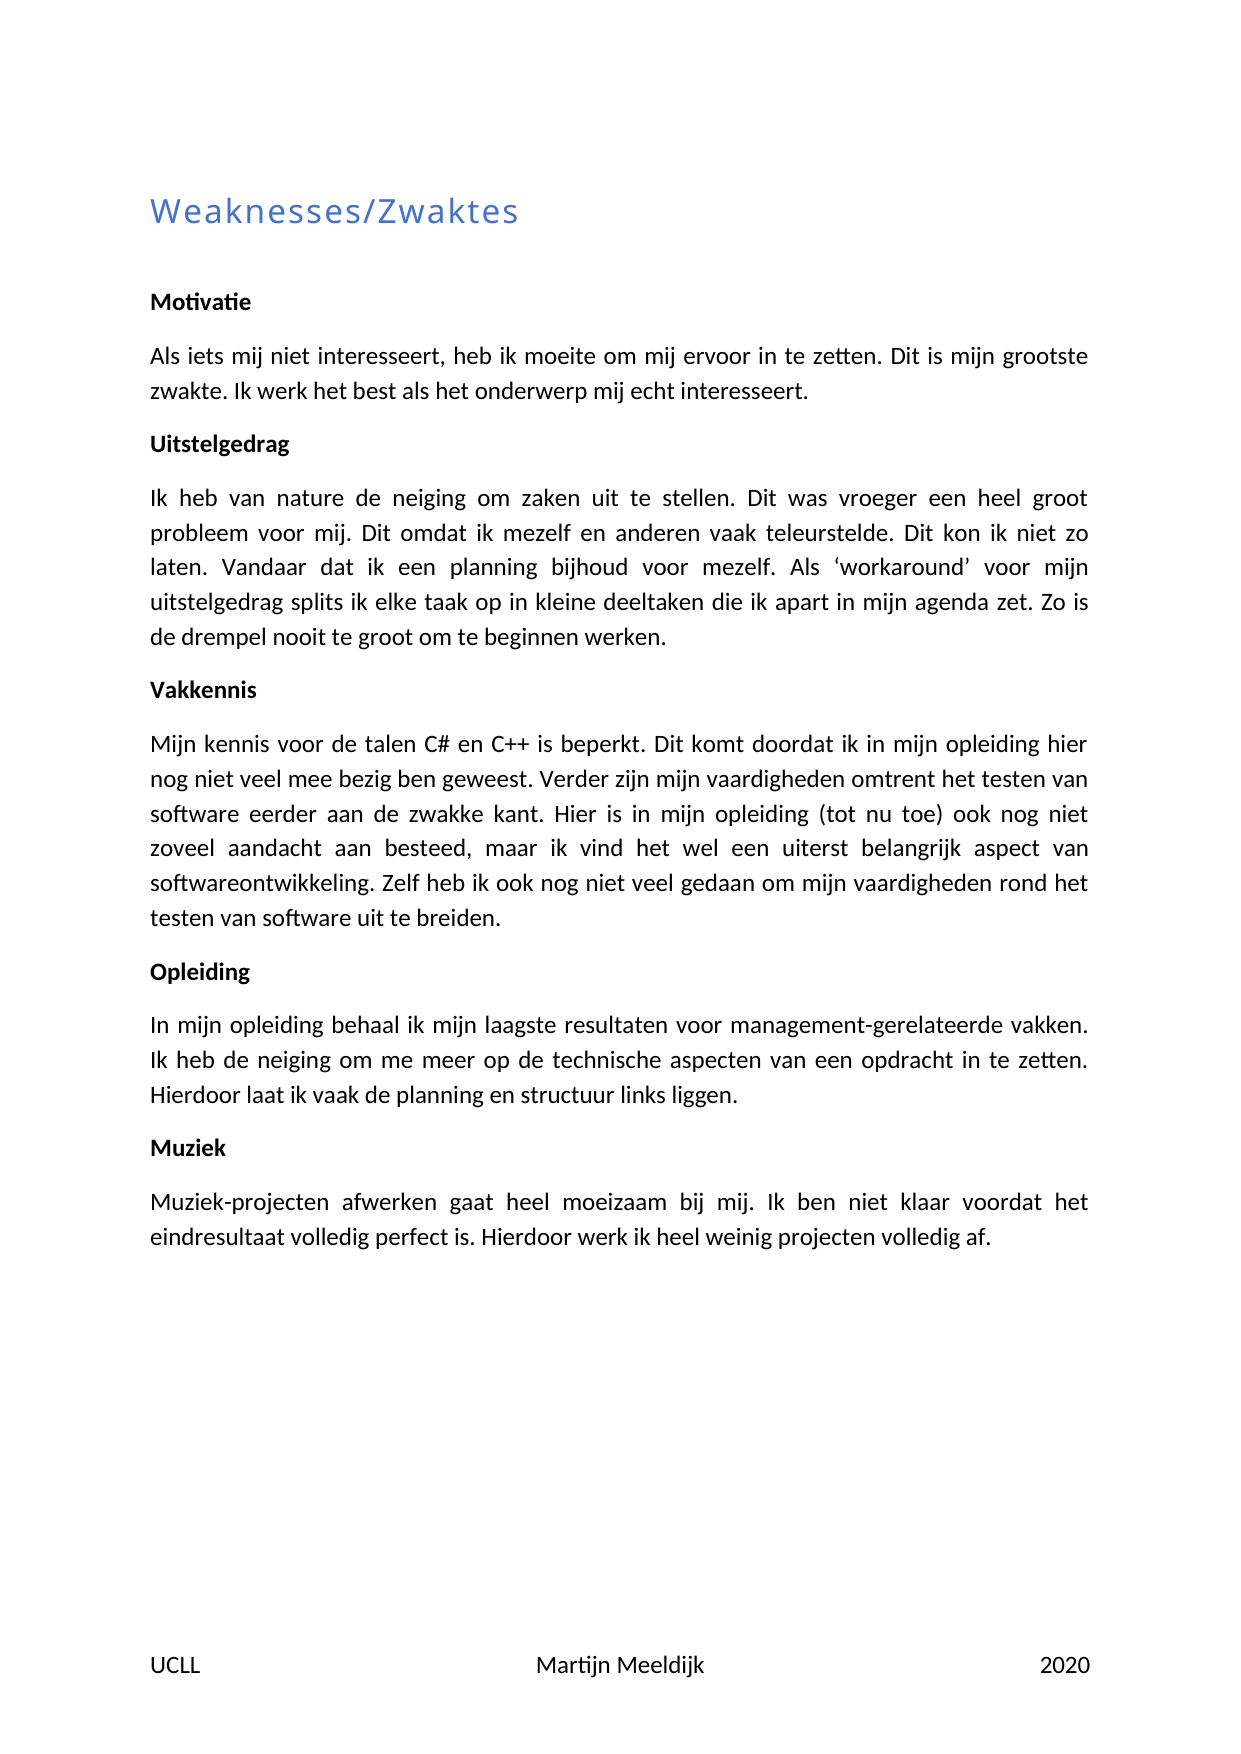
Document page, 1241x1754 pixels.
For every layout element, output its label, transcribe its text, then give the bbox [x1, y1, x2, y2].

text Als iets mij niet interesseert, heb ik moeite om mij ervoor in te zetten. Dit is mijn grootste zwakte. Ik werk het best als het onderwerp mij echt interesseert. [150, 340, 1090, 405]
text Uitstelgedrag [150, 428, 1090, 459]
text Muziek-projecten afwerken gaat heel moeizaam bij mij. Ik ben niet klaar voordat het eindresultaat volledig perfect is. Hierdoor werk ik heel weinig projecten volledig af. [150, 1186, 1090, 1251]
text Mijn kennis voor de talen C# en C++ is beperkt. Dit komt doordat ik in mijn opleiding hier nog niet veel mee bezig ben geweest. Verder zijn mijn vaardigheden omtrent het testen van software eerder aan de zwakke kant. Hier is in mijn opleiding (tot nu toe) ook nog niet zoveel aandacht aan besteed, maar ik vind het wel een uiterst belangrijk aspect van softwareontwikkeling. Zelf heb ik ook nog niet veel gedaan om mijn vaardigheden rond het testen van software uit te breiden. [150, 728, 1090, 933]
text Vakkennis [150, 674, 1090, 705]
text In mijn opleiding behaal ik mijn laagste resultaten voor management-gerelateerde vakken. Ik heb de neiging om me meer op de technische aspecten van een opdracht in te zetten. Hierdoor laat ik vaak de planning en structuur links liggen. [150, 1009, 1090, 1109]
text Ik heb van nature de neiging om zaken uit te stellen. Dit was vroeger een heel groot probleem voor mij. Dit omdat ik mezelf en anderen vaak teleurstelde. Dit kon ik niet zo laten. Vandaar dat ik een planning bijhoud voor mezelf. Als ‘workaround’ voor mijn uitstelgedrag splits ik elke taak op in kleine deeltaken die ik apart in mijn agenda zet. Zo is de drempel nooit te groot om te beginnen werken. [150, 482, 1090, 652]
text Opleiding [150, 956, 1090, 986]
text Motivatie [150, 286, 1090, 317]
text Muziek [150, 1132, 1090, 1163]
subtitle Weaknesses/Zwaktes [150, 187, 1090, 233]
